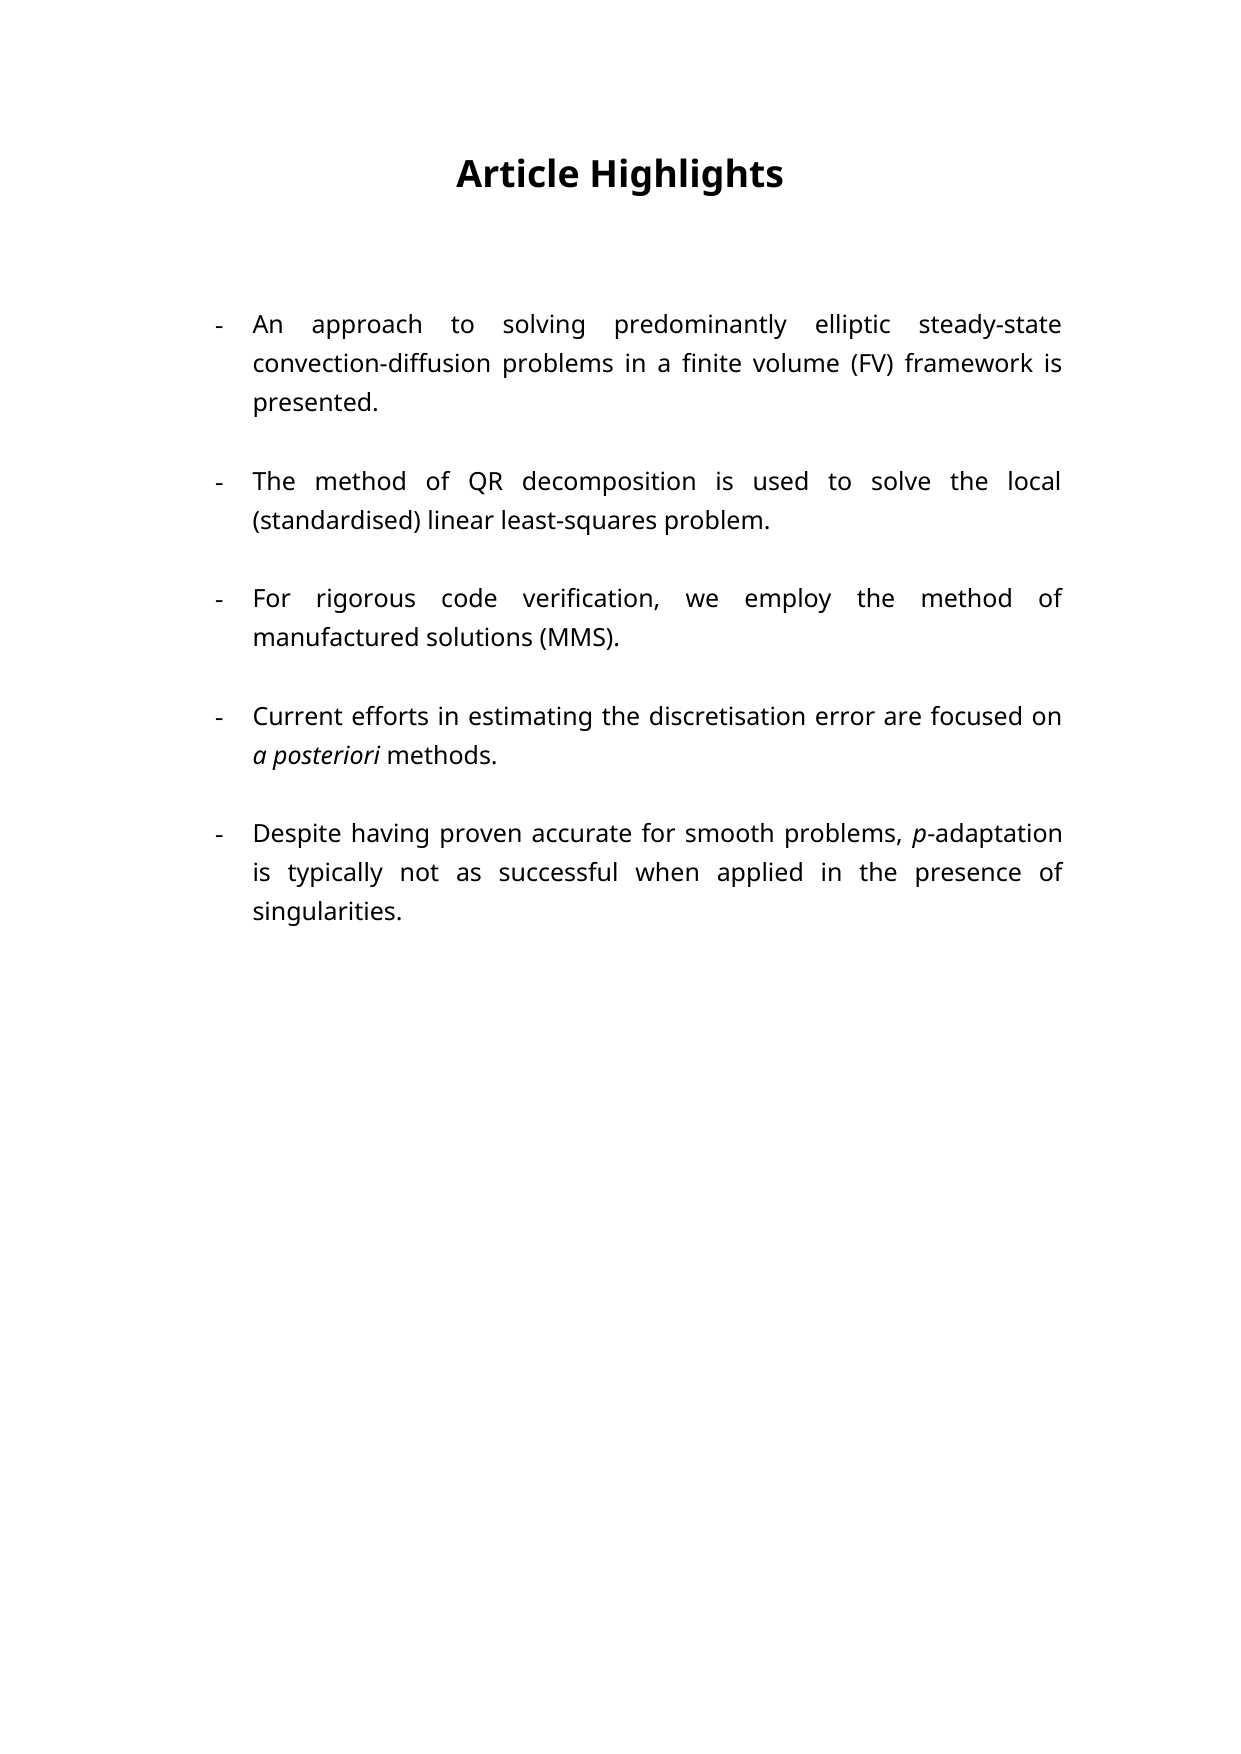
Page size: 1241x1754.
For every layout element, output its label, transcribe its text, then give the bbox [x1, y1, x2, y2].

list Current efforts in estimating the discretisation error are focused on a posteriori methods. [215, 698, 1063, 771]
list For rigorous code verification, we employ the method of manufactured solutions (MMS). [215, 581, 1063, 654]
list Despite having proven accurate for smooth problems, p-adaptation is typically not as successful when applied in the presence of singularities. [215, 816, 1063, 928]
text Article Highlights [177, 148, 1063, 199]
list The method of QR decomposition is used to solve the local (standardised) linear least-squares problem. [215, 463, 1063, 536]
list An approach to solving predominantly elliptic steady-state convection-diffusion problems in a finite volume (FV) framework is presented. [215, 307, 1063, 419]
